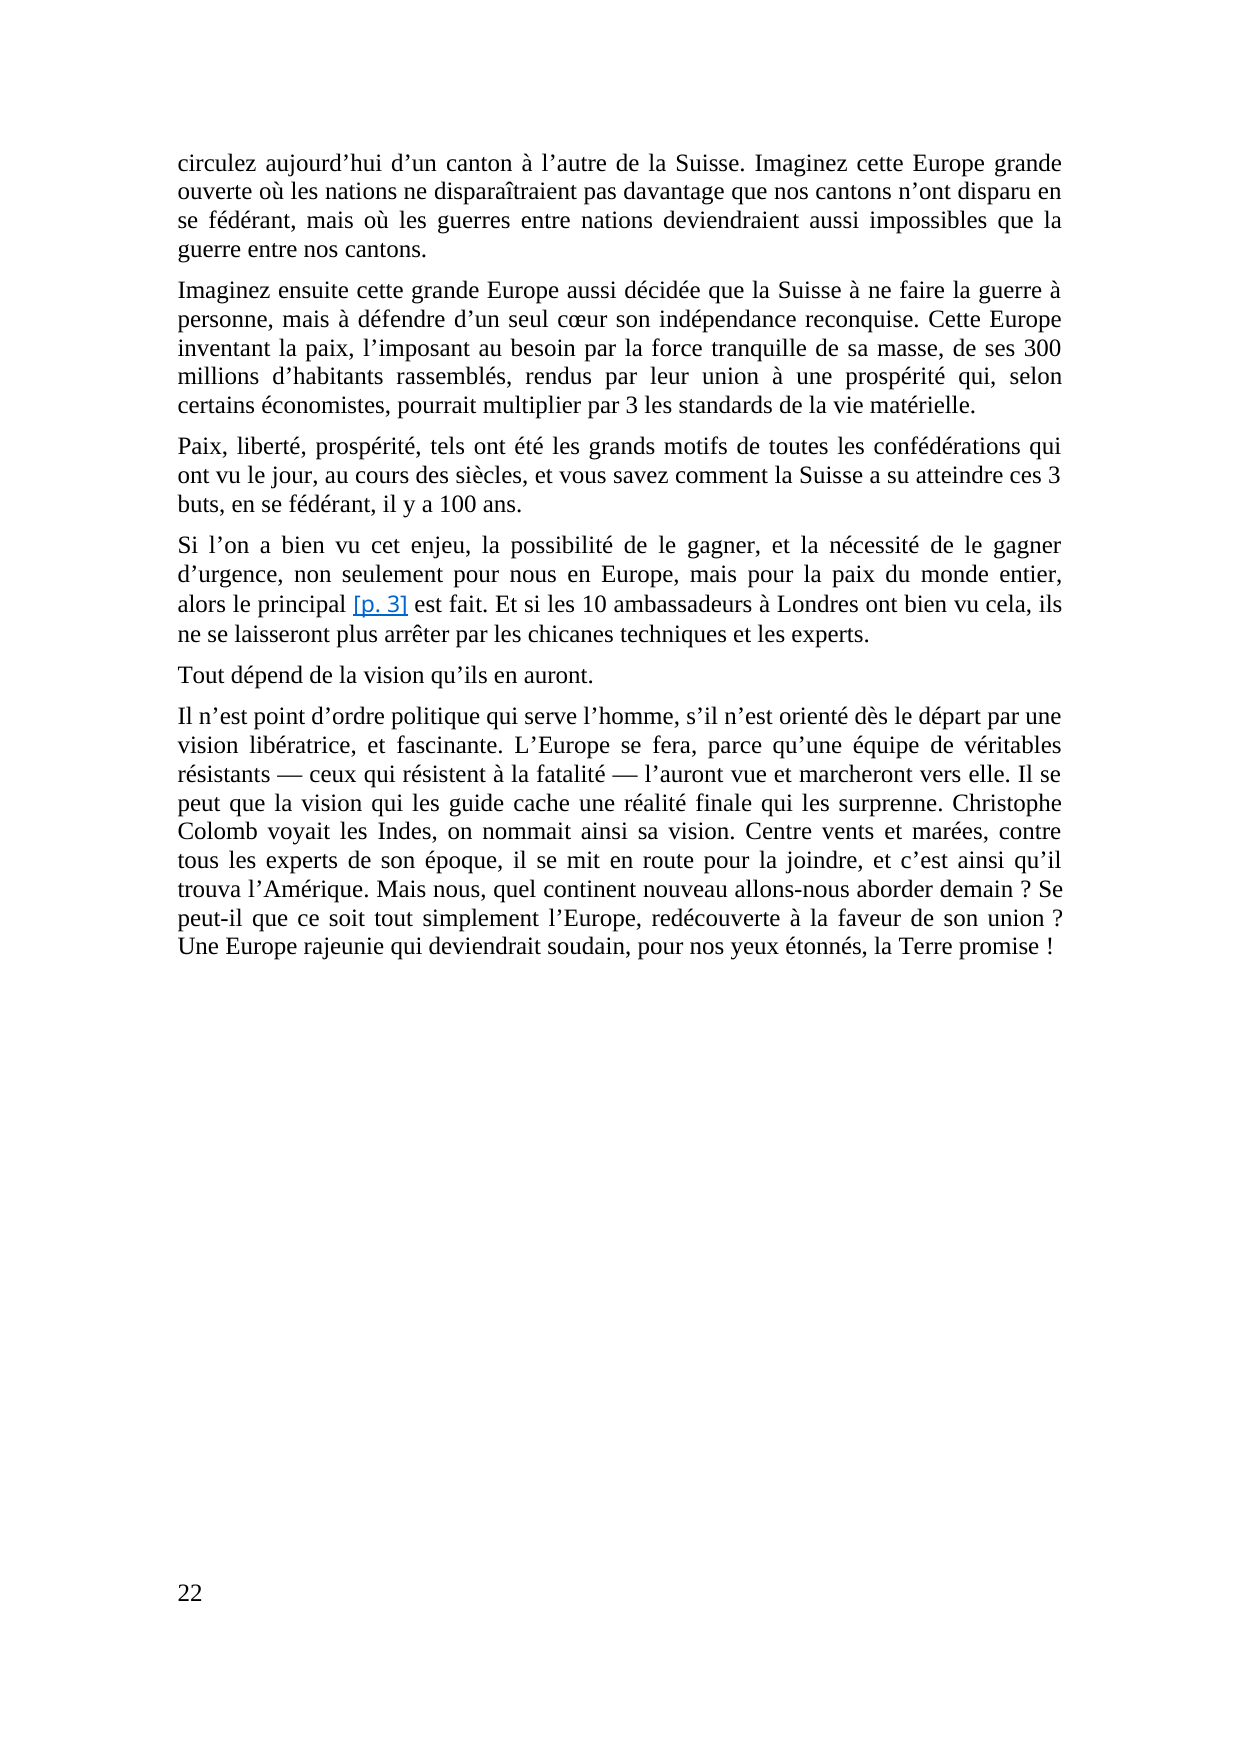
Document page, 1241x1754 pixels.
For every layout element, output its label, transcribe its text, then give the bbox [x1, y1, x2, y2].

text Il n’est point d’ordre politique qui serve l’homme, s’il n’est orienté dès le départ par une vision libératrice, et fascinante. L’Europe se fera, parce qu’une équipe de véritables résistants — ceux qui résistent à la fatalité — l’auront vue et marcheront vers elle. Il se peut que la vision qui les guide cache une réalité finale qui les surprenne. Christophe Colomb voyait les Indes, on nommait ainsi sa vision. Centre vents et marées, contre tous les experts de son époque, il se mit en route pour la joindre, et c’est ainsi qu’il trouva l’Amérique. Mais nous, quel continent nouveau allons-nous aborder demain ? Se peut-il que ce soit tout simplement l’Europe, redécouverte à la faveur de son union ? Une Europe rajeunie qui deviendrait soudain, pour nos yeux étonnés, la Terre promise ! [177, 701, 1063, 960]
text Paix, liberté, prospérité, tels ont été les grands motifs de toutes les confédérations qui ont vu le jour, au cours des siècles, et vous savez comment la Suisse a su atteindre ces 3 buts, en se fédérant, il y a 100 ans. [177, 431, 1063, 518]
text Tout dépend de la vision qu’ils en auront. [177, 660, 1063, 689]
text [177, 148, 1063, 263]
text Si l’on a bien vu cet enjeu, la possibilité de le gagner, et la nécessité de le gagner d’urgence, non seulement pour nous en Europe, mais pour la paix du monde entier, alors le principal [p. 3] est fait. Et si les 10 ambassadeurs à Londres ont bien vu cela, ils ne se laisseront plus arrêter par les chicanes techniques et les experts. [177, 530, 1063, 648]
text Imaginez ensuite cette grande Europe aussi décidée que la Suisse à ne faire la guerre à personne, mais à défendre d’un seul cœur son indépendance reconquise. Cette Europe inventant la paix, l’imposant au besoin par la force tranquille de sa masse, de ses 300 millions d’habitants rassemblés, rendus par leur union à une prospérité qui, selon certains économistes, pourrait multiplier par 3 les standards de la vie matérielle. [177, 275, 1063, 419]
